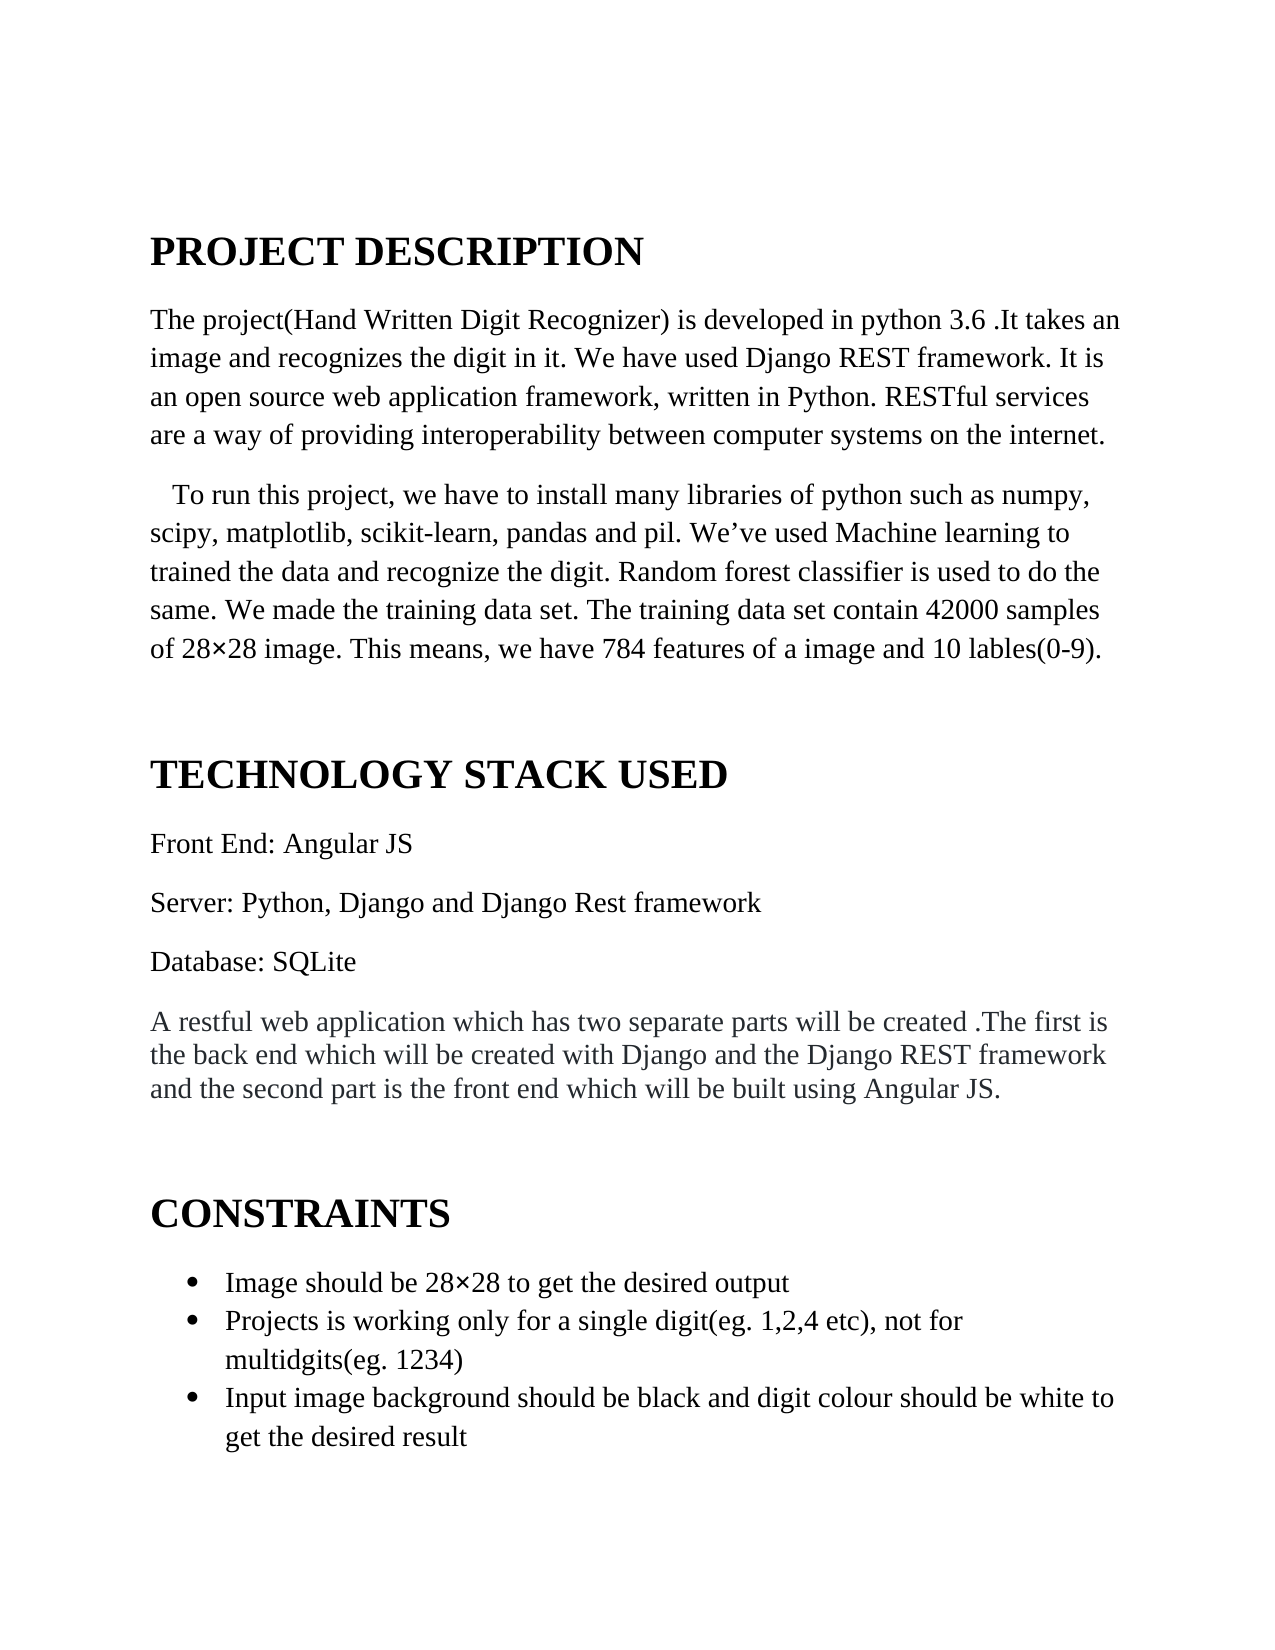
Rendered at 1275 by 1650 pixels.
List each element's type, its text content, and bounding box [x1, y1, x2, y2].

text Server: Python, Django and Django Rest framework [150, 885, 1125, 919]
text PROJECT DESCRIPTION [150, 226, 1125, 274]
list Projects is working only for a single digit(eg. 1,2,4 etc), not for multidgits(eg. 1234) [187, 1303, 1125, 1376]
text Front End: Angular JS [150, 826, 1125, 859]
text Database: SQLite [150, 944, 1125, 978]
text The project(Hand Written Digit Recognizer) is developed in python 3.6 .It takes an image and recognizes the digit in it. We have used Django REST framework. It is an open source web application framework, written in Python. RESTful services are a way of providing interoperability between computer systems on the internet. [150, 302, 1125, 451]
list Image should be 28×28 to get the desired output [187, 1265, 1125, 1298]
text To run this project, we have to install many libraries of python such as numpy, scipy, matplotlib, scikit-learn, pandas and pil. We’ve used Machine learning to trained the data and recognize the digit. Random forest classifier is used to do the same. We made the training data set. The training data set contain 42000 samples of 28×28 image. This means, we have 784 features of a image and 10 lables(0-9). [150, 477, 1125, 664]
text A restful web application which has two separate parts will be created .The first is the back end which will be created with Django and the Django REST framework and the second part is the front end which will be built using Angular JS. [150, 1004, 1125, 1104]
list Input image background should be black and digit colour should be white to get the desired result [187, 1381, 1125, 1453]
text CONSTRAINTS [150, 1189, 1125, 1237]
text TECHNOLOGY STACK USED [150, 750, 1125, 798]
